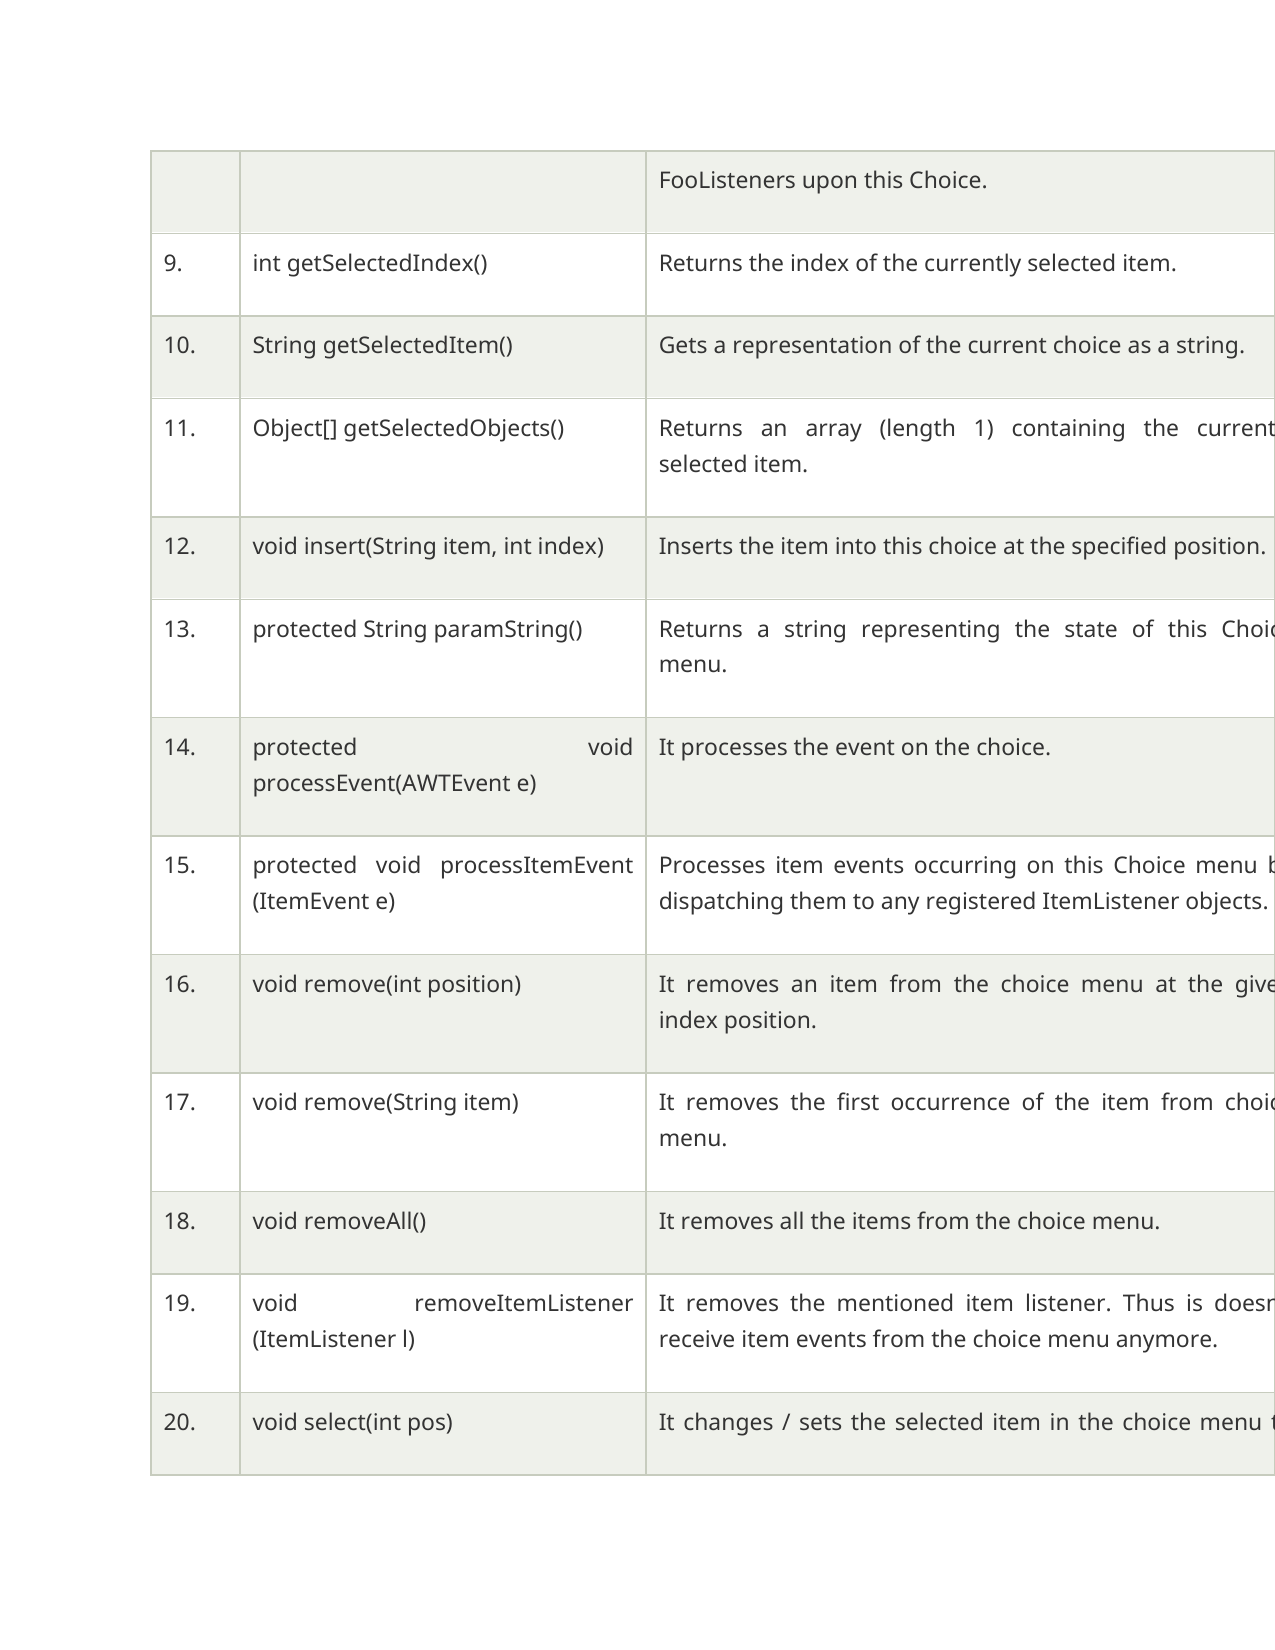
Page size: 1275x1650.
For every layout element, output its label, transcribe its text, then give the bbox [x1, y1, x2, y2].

table_cell Returns an array (length 1) containing the currently selected item. [647, 399, 1274, 516]
table_cell Returns a string representing the state of this Choice menu. [647, 600, 1274, 717]
table_cell It removes all the items from the choice menu. [647, 1192, 1274, 1273]
table_cell void removeItemListener (ItemListener l) [241, 1275, 645, 1392]
table_cell 11. [152, 399, 239, 516]
table_cell Gets a representation of the current choice as a string. [647, 317, 1274, 397]
table_cell 12. [152, 518, 239, 598]
table_cell void removeAll() [241, 1192, 645, 1273]
table_cell 19. [152, 1275, 239, 1392]
table_cell 13. [152, 600, 239, 717]
table_cell Returns the index of the currently selected item. [647, 234, 1274, 315]
table_cell Processes item events occurring on this Choice menu by dispatching them to any registered ItemListener objects. [647, 837, 1274, 954]
table_cell 10. [152, 317, 239, 397]
table_cell protected void processItemEvent (ItemEvent e) [241, 837, 645, 954]
table_cell 16. [152, 955, 239, 1072]
table_cell It processes the event on the choice. [647, 718, 1274, 835]
table_cell 8. [152, 152, 239, 232]
table_cell protected void processEvent(AWTEvent e) [241, 718, 645, 835]
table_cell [647, 152, 1274, 232]
table_cell It removes the mentioned item listener. Thus is doesn't receive item events from the choice menu anymore. [647, 1275, 1274, 1392]
table_cell It removes the first occurrence of the item from choice menu. [647, 1074, 1274, 1191]
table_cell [241, 1393, 645, 1474]
table_cell 17. [152, 1074, 239, 1191]
table_cell Object[] getSelectedObjects() [241, 399, 645, 516]
table_cell Inserts the item into this choice at the specified position. [647, 518, 1274, 598]
table_cell void remove(String item) [241, 1074, 645, 1191]
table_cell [241, 152, 645, 232]
table_cell 14. [152, 718, 239, 835]
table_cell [647, 1393, 1274, 1474]
table_cell protected String paramString() [241, 600, 645, 717]
table_cell int getSelectedIndex() [241, 234, 645, 315]
table_cell 9. [152, 234, 239, 315]
table_cell void remove(int position) [241, 955, 645, 1072]
table_cell 15. [152, 837, 239, 954]
table_cell void insert(String item, int index) [241, 518, 645, 598]
table_cell String getSelectedItem() [241, 317, 645, 397]
table_cell It removes an item from the choice menu at the given index position. [647, 955, 1274, 1072]
table_cell 20. [152, 1393, 239, 1474]
table_cell 18. [152, 1192, 239, 1273]
